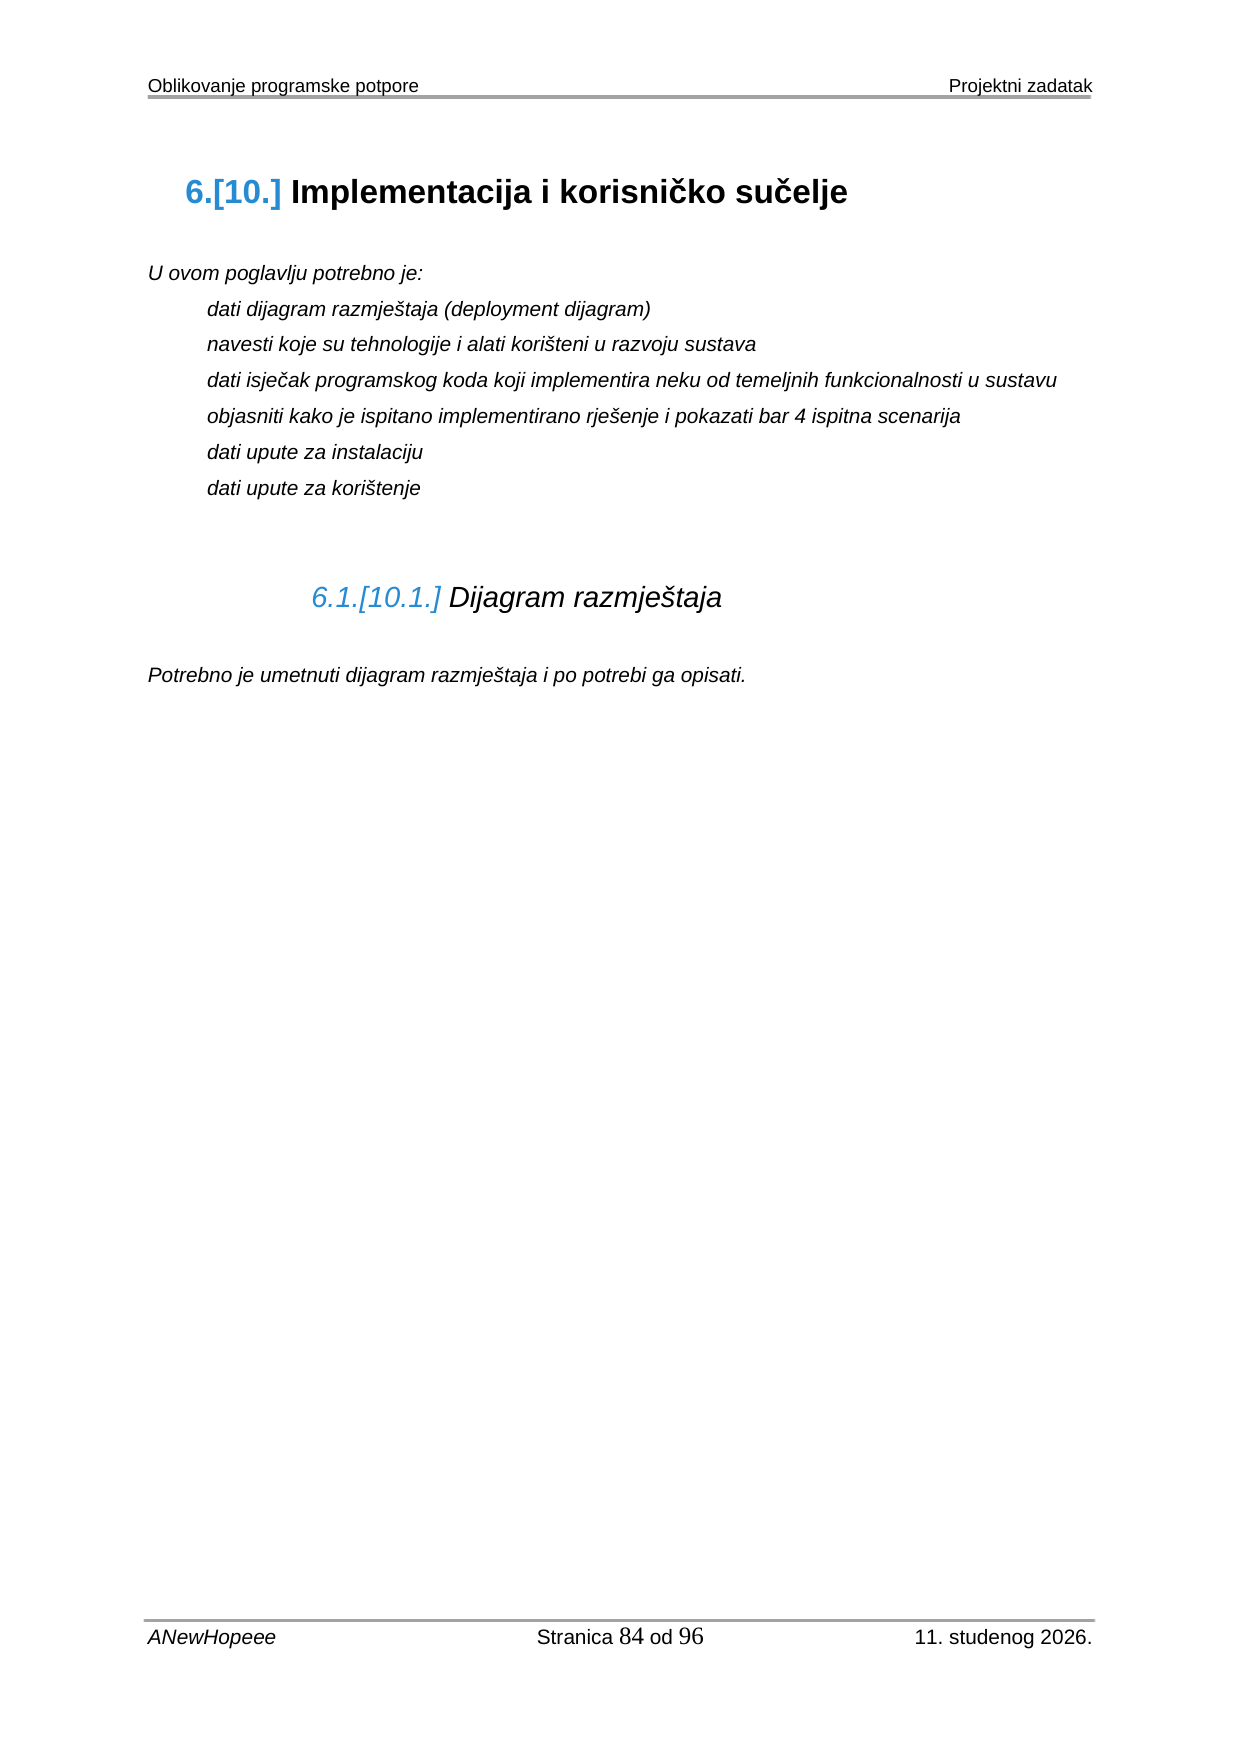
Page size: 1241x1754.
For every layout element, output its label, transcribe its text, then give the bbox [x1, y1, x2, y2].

text dati isječak programskog koda koji implementira neku od temeljnih funkcionalnosti u sustavu [177, 368, 1093, 392]
text objasniti kako je ispitano implementirano rješenje i pokazati bar 4 ispitna scenarija [177, 404, 1093, 428]
text dati dijagram razmještaja (deployment dijagram) [177, 296, 1093, 320]
picture [147, 95, 1092, 99]
text U ovom poglavlju potrebno je: [148, 260, 1093, 284]
text dati upute za korištenje [177, 476, 1093, 500]
subtitle Implementacija i korisničko sučelje [185, 173, 1093, 211]
subtitle Dijagram razmještaja [252, 580, 1093, 614]
text navesti koje su tehnologije i alati korišteni u razvoju sustava [177, 332, 1093, 356]
text Potrebno je umetnuti dijagram razmještaja i po potrebi ga opisati. [148, 663, 1093, 687]
text dati upute za instalaciju [177, 440, 1093, 464]
